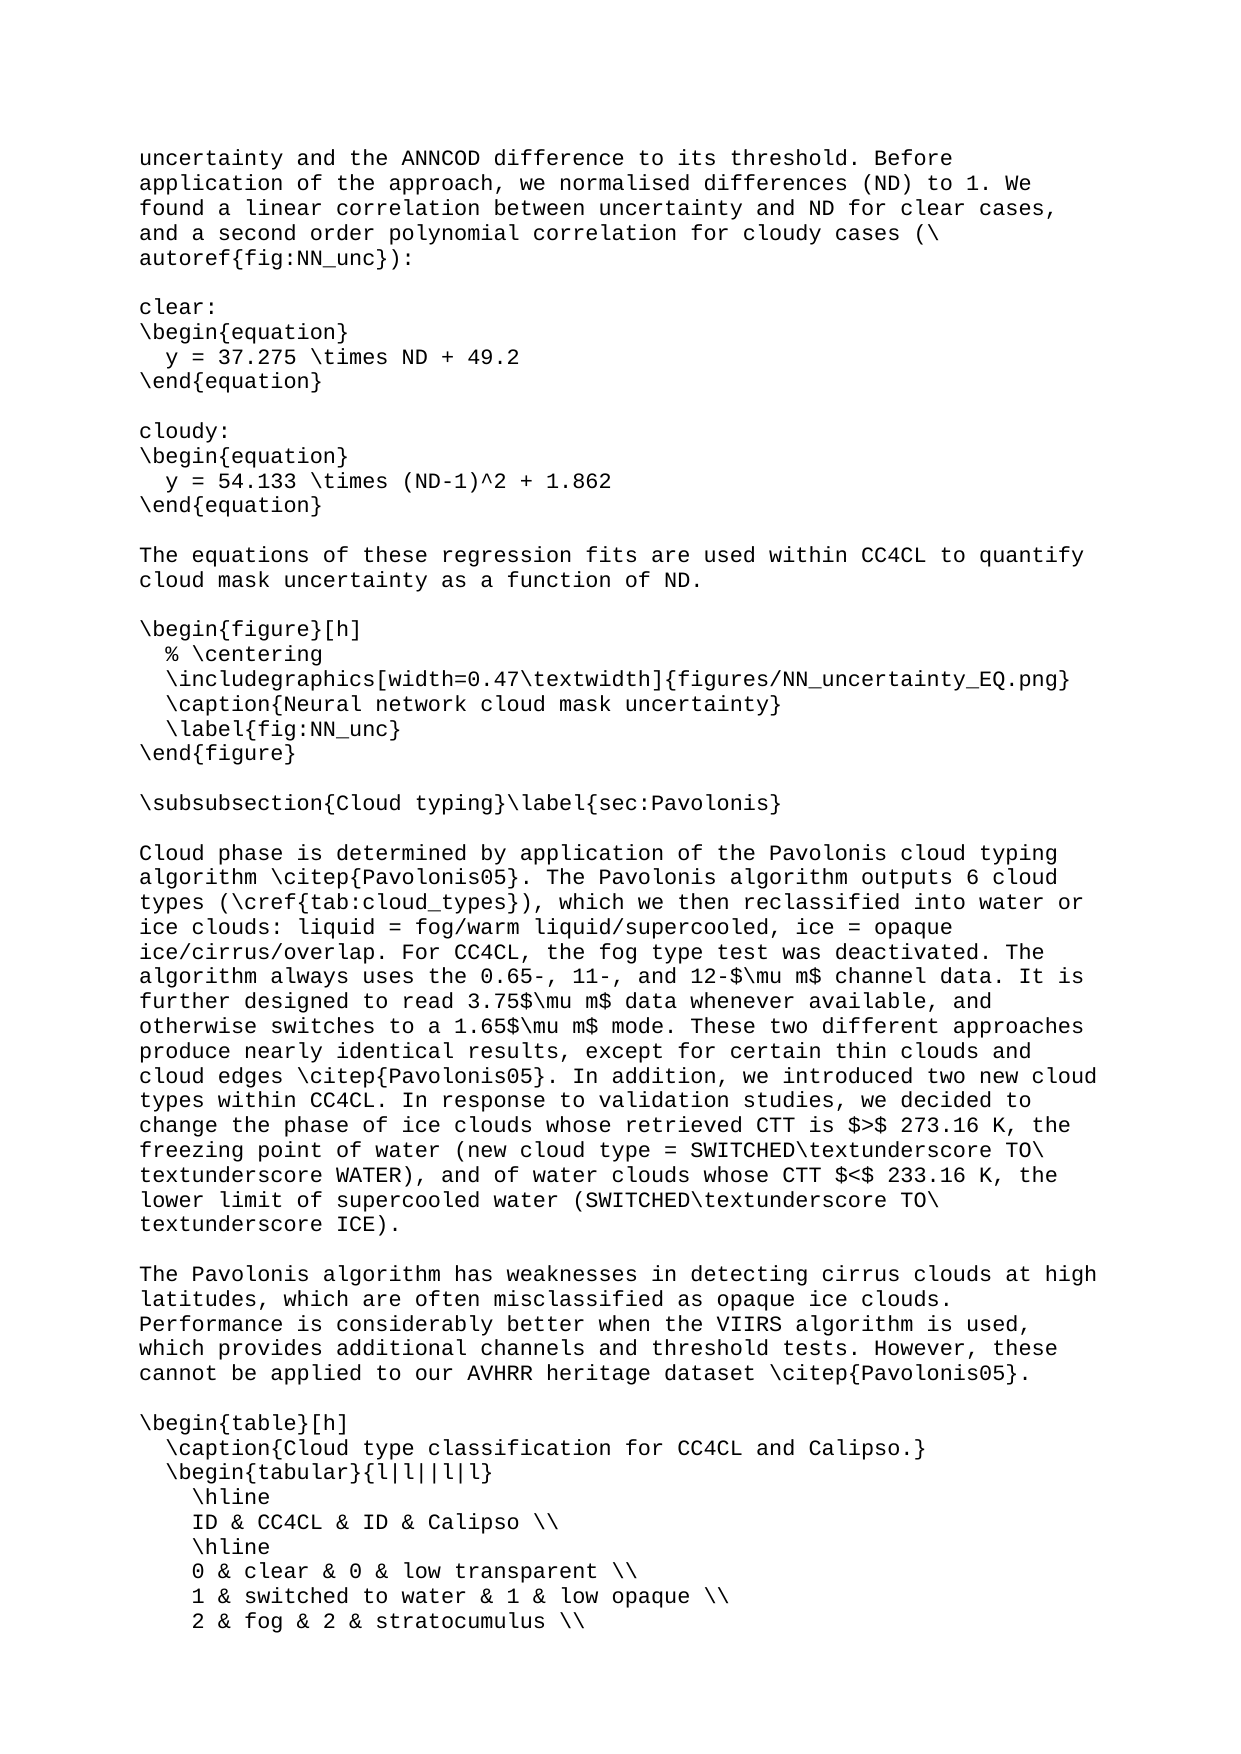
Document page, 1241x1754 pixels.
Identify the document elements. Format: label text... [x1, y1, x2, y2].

text \end{equation} [139, 371, 1101, 396]
text \begin{figure}[h] [139, 619, 1101, 643]
text 0 & clear & 0 & low transparent \\ [139, 1561, 1101, 1586]
text The Pavolonis algorithm has weaknesses in detecting cirrus clouds at high latitudes, which are often misclassified as opaque ice clouds. Performance is considerably better when the VIIRS algorithm is used, which provides additional channels and threshold tests. However, these cannot be applied to our AVHRR heritage dataset \citep{Pavolonis05}. [139, 1263, 1101, 1387]
text y = 37.275 \times ND + 49.2 [139, 346, 1101, 371]
text 2 & fog & 2 & stratocumulus \\ [139, 1610, 1101, 1635]
text 1 & switched to water & 1 & low opaque \\ [139, 1586, 1101, 1610]
text \hline [139, 1536, 1101, 1561]
text cloudy: [139, 420, 1101, 445]
text \includegraphics[width=0.47\textwidth]{figures/NN_uncertainty_EQ.png} [139, 668, 1101, 693]
text \begin{equation} [139, 321, 1101, 346]
text \caption{Neural network cloud mask uncertainty} [139, 693, 1101, 718]
text \end{figure} [139, 743, 1101, 767]
text \hline [139, 1486, 1101, 1511]
text ID & CC4CL & ID & Calipso \\ [139, 1511, 1101, 1536]
text \subsubsection{Cloud typing}\label{sec:Pavolonis} [139, 792, 1101, 817]
text \begin{tabular}{l|l||l|l} [139, 1462, 1101, 1486]
text The equations of these regression fits are used within CC4CL to quantify cloud mask uncertainty as a function of ND. [139, 544, 1101, 594]
text y = 54.133 \times (ND-1)^2 + 1.862 [139, 470, 1101, 495]
text Cloud phase is determined by application of the Pavolonis cloud typing algorithm \citep{Pavolonis05}. The Pavolonis algorithm outputs 6 cloud types (\cref{tab:cloud_types}), which we then reclassified into water or ice clouds: liquid = fog/warm liquid/supercooled, ice = opaque ice/cirrus/overlap. For CC4CL, the fog type test was deactivated. The algorithm always uses the 0.65-, 11-, and 12-$\mu m$ channel data. It is further designed to read 3.75$\mu m$ data whenever available, and otherwise switches to a 1.65$\mu m$ mode. These two different approaches produce nearly identical results, except for certain thin clouds and cloud edges \citep{Pavolonis05}. In addition, we introduced two new cloud types within CC4CL. In response to validation studies, we decided to change the phase of ice clouds whose retrieved CTT is $>$ 273.16 K, the freezing point of water (new cloud type = SWITCHED\textunderscore TO\textunderscore WATER), and of water clouds whose CTT $<$ 233.16 K, the lower limit of supercooled water (SWITCHED\textunderscore TO\textunderscore ICE). [139, 842, 1101, 1238]
text \end{equation} [139, 495, 1101, 519]
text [139, 148, 1101, 272]
text \begin{table}[h] [139, 1412, 1101, 1437]
text \begin{equation} [139, 445, 1101, 470]
text clear: [139, 296, 1101, 321]
text \caption{Cloud type classification for CC4CL and Calipso.} [139, 1437, 1101, 1462]
text \label{fig:NN_unc} [139, 718, 1101, 743]
text % \centering [139, 643, 1101, 668]
